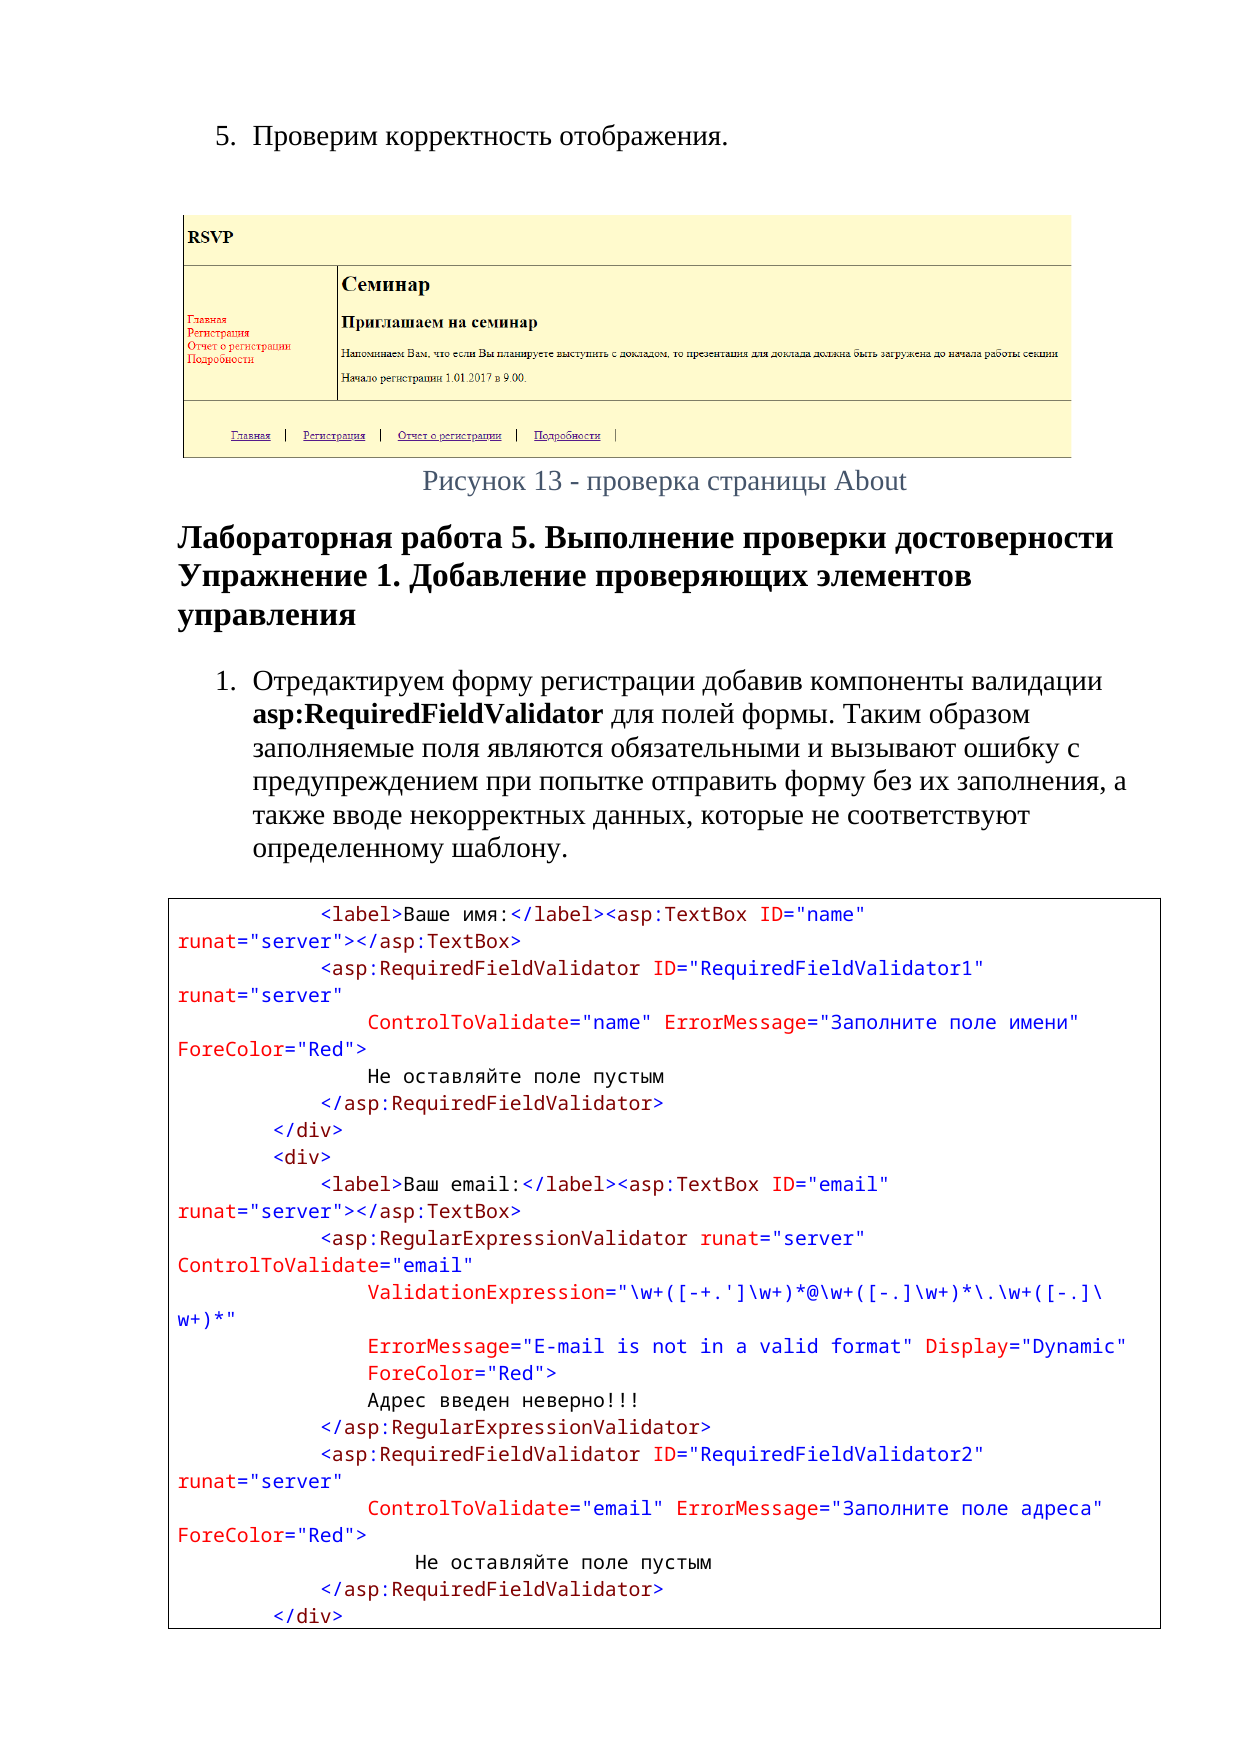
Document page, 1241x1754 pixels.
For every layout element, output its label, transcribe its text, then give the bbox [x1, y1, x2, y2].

text <asp:RegularExpressionValidator runat="server" ControlToValidate="email" [177, 1224, 1152, 1278]
text </asp:RegularExpressionValidator> [177, 1413, 1152, 1440]
text <asp:RequiredFieldValidator ID="RequiredFieldValidator2" runat="server" [177, 1440, 1152, 1494]
text Не оставляйте поле пустым [177, 1548, 1152, 1575]
text <label>Ваше имя:</label><asp:TextBox ID="name" runat="server"></asp:TextBox> [169, 899, 1160, 954]
text </asp:RequiredFieldValidator> [177, 1575, 1152, 1602]
text ErrorMessage="E-mail is not in a valid format" Display="Dynamic" [177, 1332, 1152, 1359]
text ControlToValidate="name" ErrorMessage="Заполните поле имени" ForeColor="Red"> [177, 1008, 1152, 1062]
text Адрес введен неверно!!! [177, 1386, 1152, 1413]
text ValidationExpression="\w+([-+.']\w+)*@\w+([-.]\w+)*\.\w+([-.]\w+)*" [177, 1278, 1152, 1332]
text </asp:RequiredFieldValidator> [177, 1089, 1152, 1116]
text <asp:RequiredFieldValidator ID="RequiredFieldValidator1" runat="server" [177, 954, 1152, 1008]
text Упражнение 1. Добавление проверяющих элементов управления [177, 555, 1152, 632]
text <div> [177, 1143, 1152, 1170]
picture [177, 215, 1072, 463]
list Отредактируем форму регистрации добавив компоненты валидации asp:RequiredFieldValidator для полей формы. Таким образом заполняемые поля являются обязательными и вызывают ошибку с предупреждением при попытке отправить форму без их заполнения, а также вводе некорректных данных, которые не соответствуют определенному шаблону. [215, 663, 1152, 864]
list Проверим корректность отображения. [215, 118, 1152, 152]
text Не оставляйте поле пустым [177, 1062, 1152, 1089]
text ForeColor="Red"> [177, 1359, 1152, 1386]
text Лабораторная работа 5. Выполнение проверки достоверности [177, 517, 1152, 555]
text </div> [177, 1602, 1152, 1628]
text <label>Ваш email:</label><asp:TextBox ID="email" runat="server"></asp:TextBox> [177, 1170, 1152, 1224]
text </div> [177, 1116, 1152, 1143]
text ControlToValidate="email" ErrorMessage="Заполните поле адреса" ForeColor="Red"> [177, 1494, 1152, 1548]
